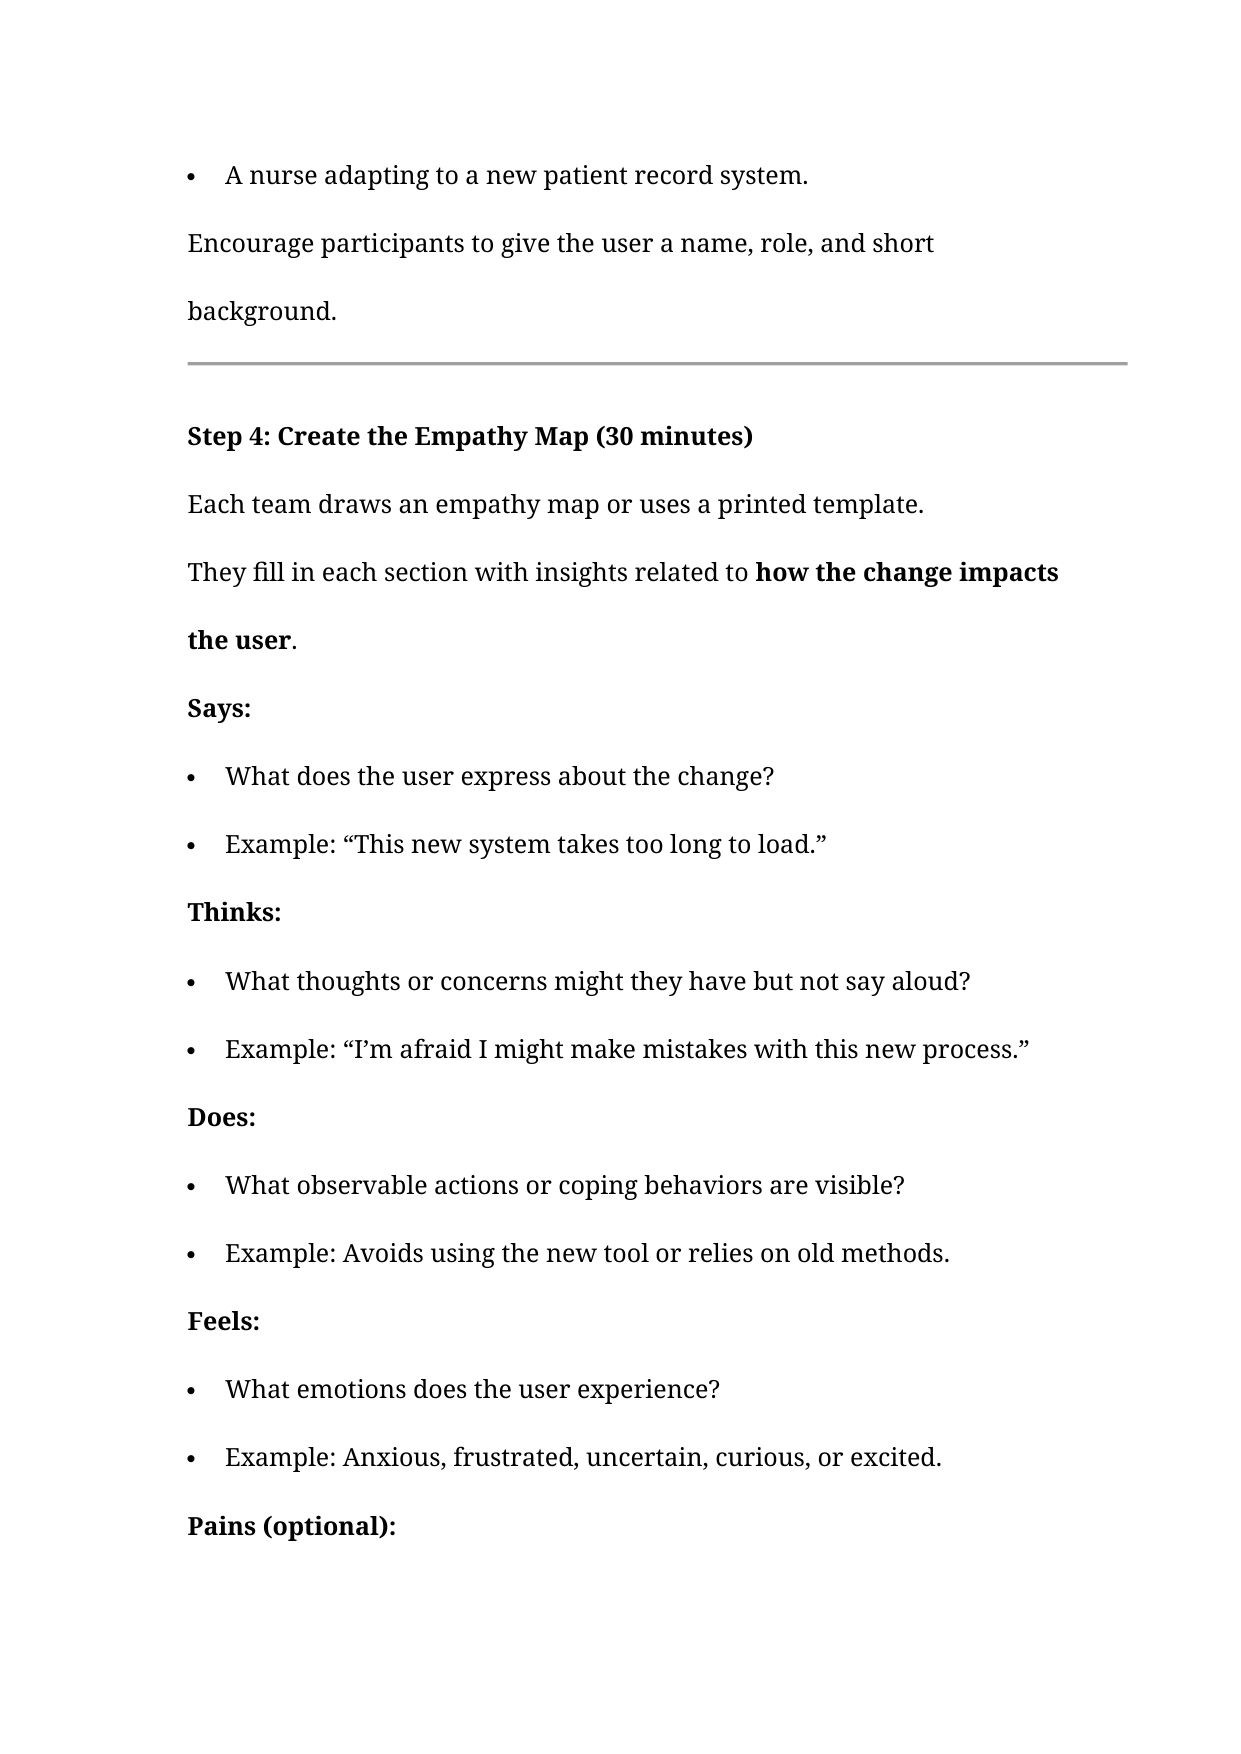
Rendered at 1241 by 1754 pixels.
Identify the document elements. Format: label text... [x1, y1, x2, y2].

list What emotions does the user experience? [187, 1372, 1090, 1406]
text Thinks: [187, 895, 1090, 929]
text Pains (optional): [187, 1508, 1090, 1542]
text Does: [187, 1099, 1090, 1133]
list Example: “I’m afraid I might make mistakes with this new process.” [187, 1031, 1090, 1065]
list Example: Anxious, frustrated, uncertain, curious, or excited. [187, 1440, 1090, 1474]
list Example: “This new system takes too long to load.” [187, 827, 1090, 861]
text Step 4: Create the Empathy Map (30 minutes) [187, 418, 1090, 452]
list What observable actions or coping behaviors are visible? [187, 1168, 1090, 1202]
text Feels: [187, 1304, 1090, 1338]
list Example: Avoids using the new tool or relies on old methods. [187, 1236, 1090, 1270]
list What does the user express about the change? [187, 759, 1090, 793]
text Each team draws an empathy map or uses a printed template. They fill in each section with insights related to how the change impacts the user. [187, 486, 1090, 657]
text Says: [187, 691, 1090, 725]
list A nurse adapting to a new patient record system. [187, 158, 1090, 192]
text Encourage participants to give the user a name, role, and short background. [187, 226, 1090, 328]
list What thoughts or concerns might they have but not say aloud? [187, 963, 1090, 997]
